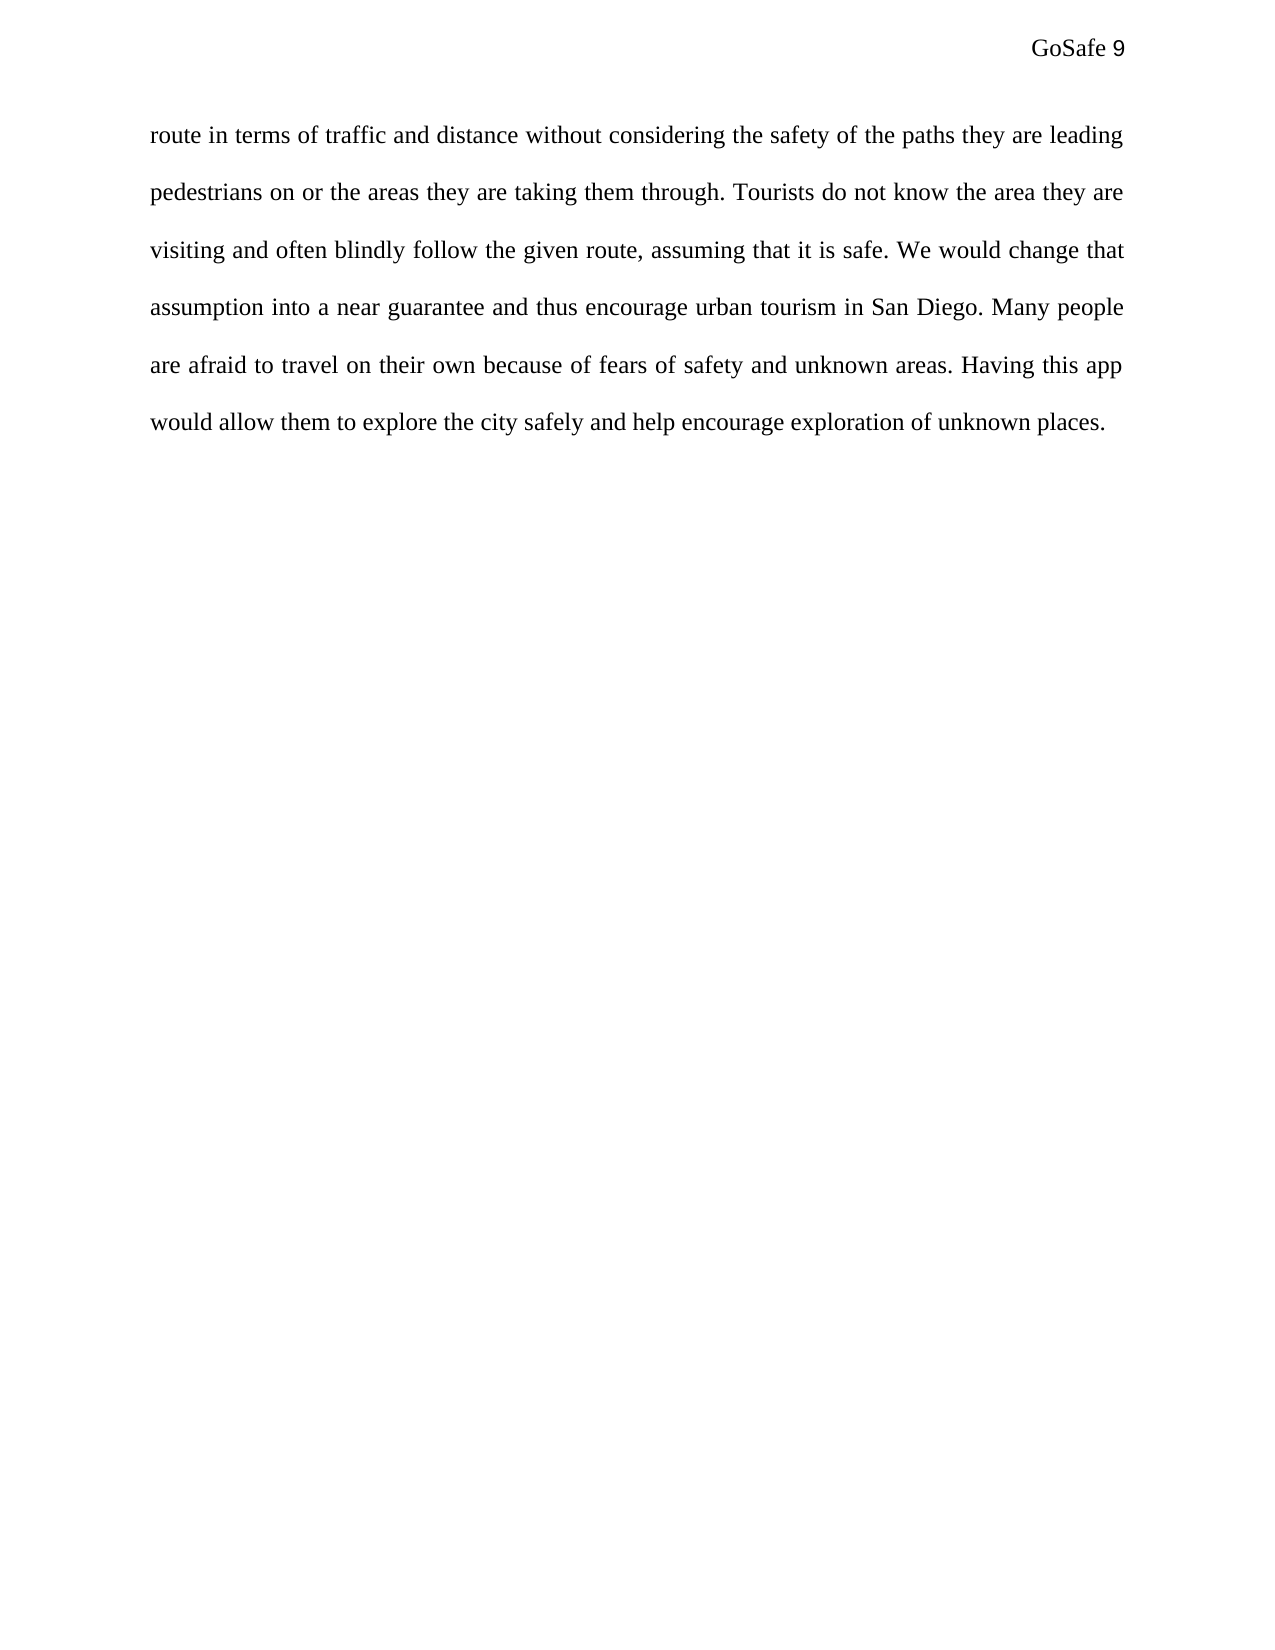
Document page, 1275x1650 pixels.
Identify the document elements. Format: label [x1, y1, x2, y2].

text [150, 120, 1125, 436]
